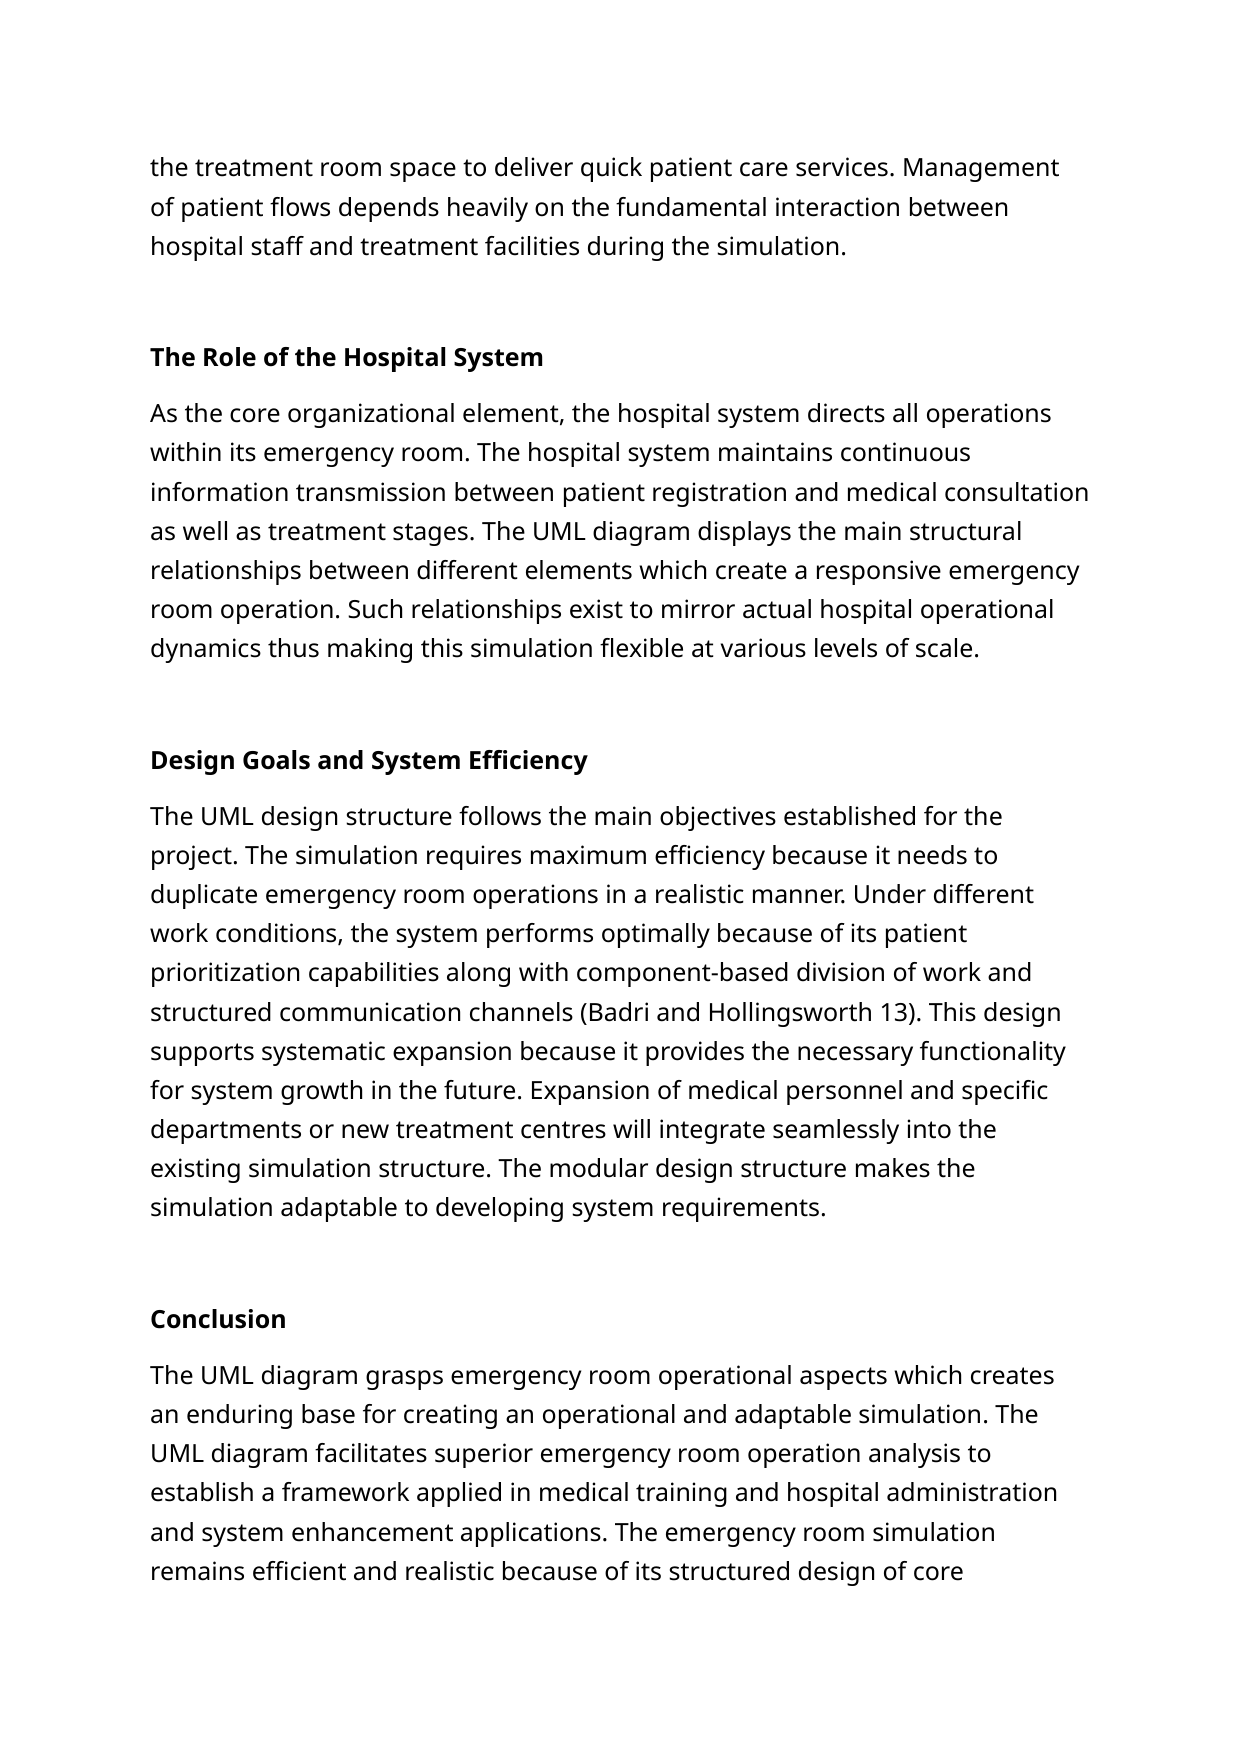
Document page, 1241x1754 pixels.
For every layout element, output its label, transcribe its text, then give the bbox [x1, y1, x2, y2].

text The Role of the Hospital System [150, 340, 1090, 374]
text The UML design structure follows the main objectives established for the project. The simulation requires maximum efficiency because it needs to duplicate emergency room operations in a realistic manner. Under different work conditions, the system performs optimally because of its patient prioritization capabilities along with component-based division of work and structured communication channels (Badri and Hollingsworth 13). This design supports systematic expansion because it provides the necessary functionality for system growth in the future. Expansion of medical personnel and specific departments or new treatment centres will integrate seamlessly into the existing simulation structure. The modular design structure makes the simulation adaptable to developing system requirements. [150, 798, 1090, 1224]
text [150, 1357, 1090, 1587]
text Design Goals and System Efficiency [150, 742, 1090, 777]
text Conclusion [150, 1302, 1090, 1336]
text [150, 150, 1090, 262]
text As the core organizational element, the hospital system directs all operations within its emergency room. The hospital system maintains continuous information transmission between patient registration and medical consultation as well as treatment stages. The UML diagram displays the main structural relationships between different elements which create a responsive emergency room operation. Such relationships exist to mirror actual hospital operational dynamics thus making this simulation flexible at various levels of scale. [150, 396, 1090, 665]
